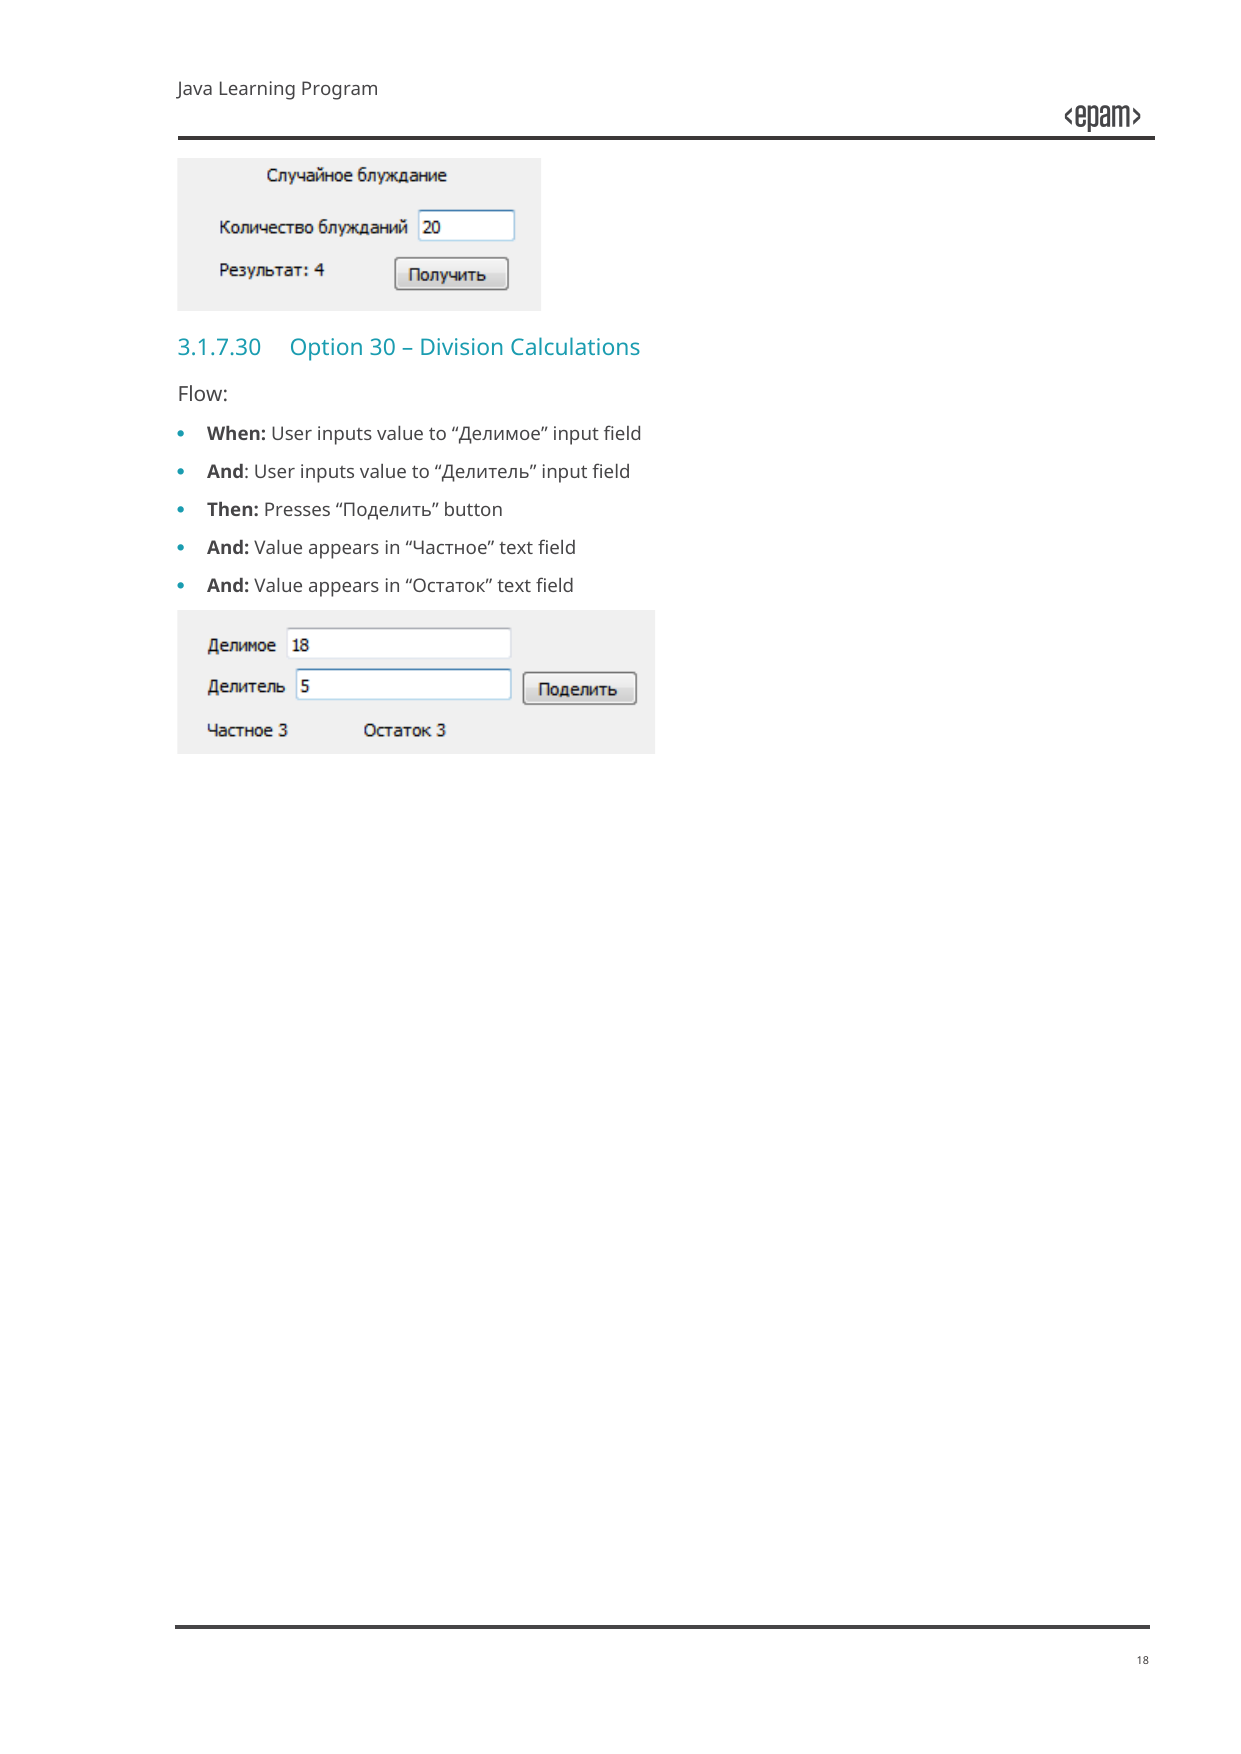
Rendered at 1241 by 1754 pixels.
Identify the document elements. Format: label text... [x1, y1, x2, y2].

list And: Value appears in “Остаток” text field [177, 572, 1152, 597]
list When: User inputs value to “Делимое” input field [177, 420, 1152, 445]
list And: User inputs value to “Делитель” input field [177, 458, 1152, 483]
text Flow: [177, 379, 1152, 407]
picture [177, 158, 542, 311]
subtitle Option 30 – Division Calculations [177, 331, 1152, 362]
picture [177, 610, 656, 754]
list And: Value appears in “Частное” text field [177, 534, 1152, 559]
list Then: Presses “Поделить” button [177, 496, 1152, 521]
